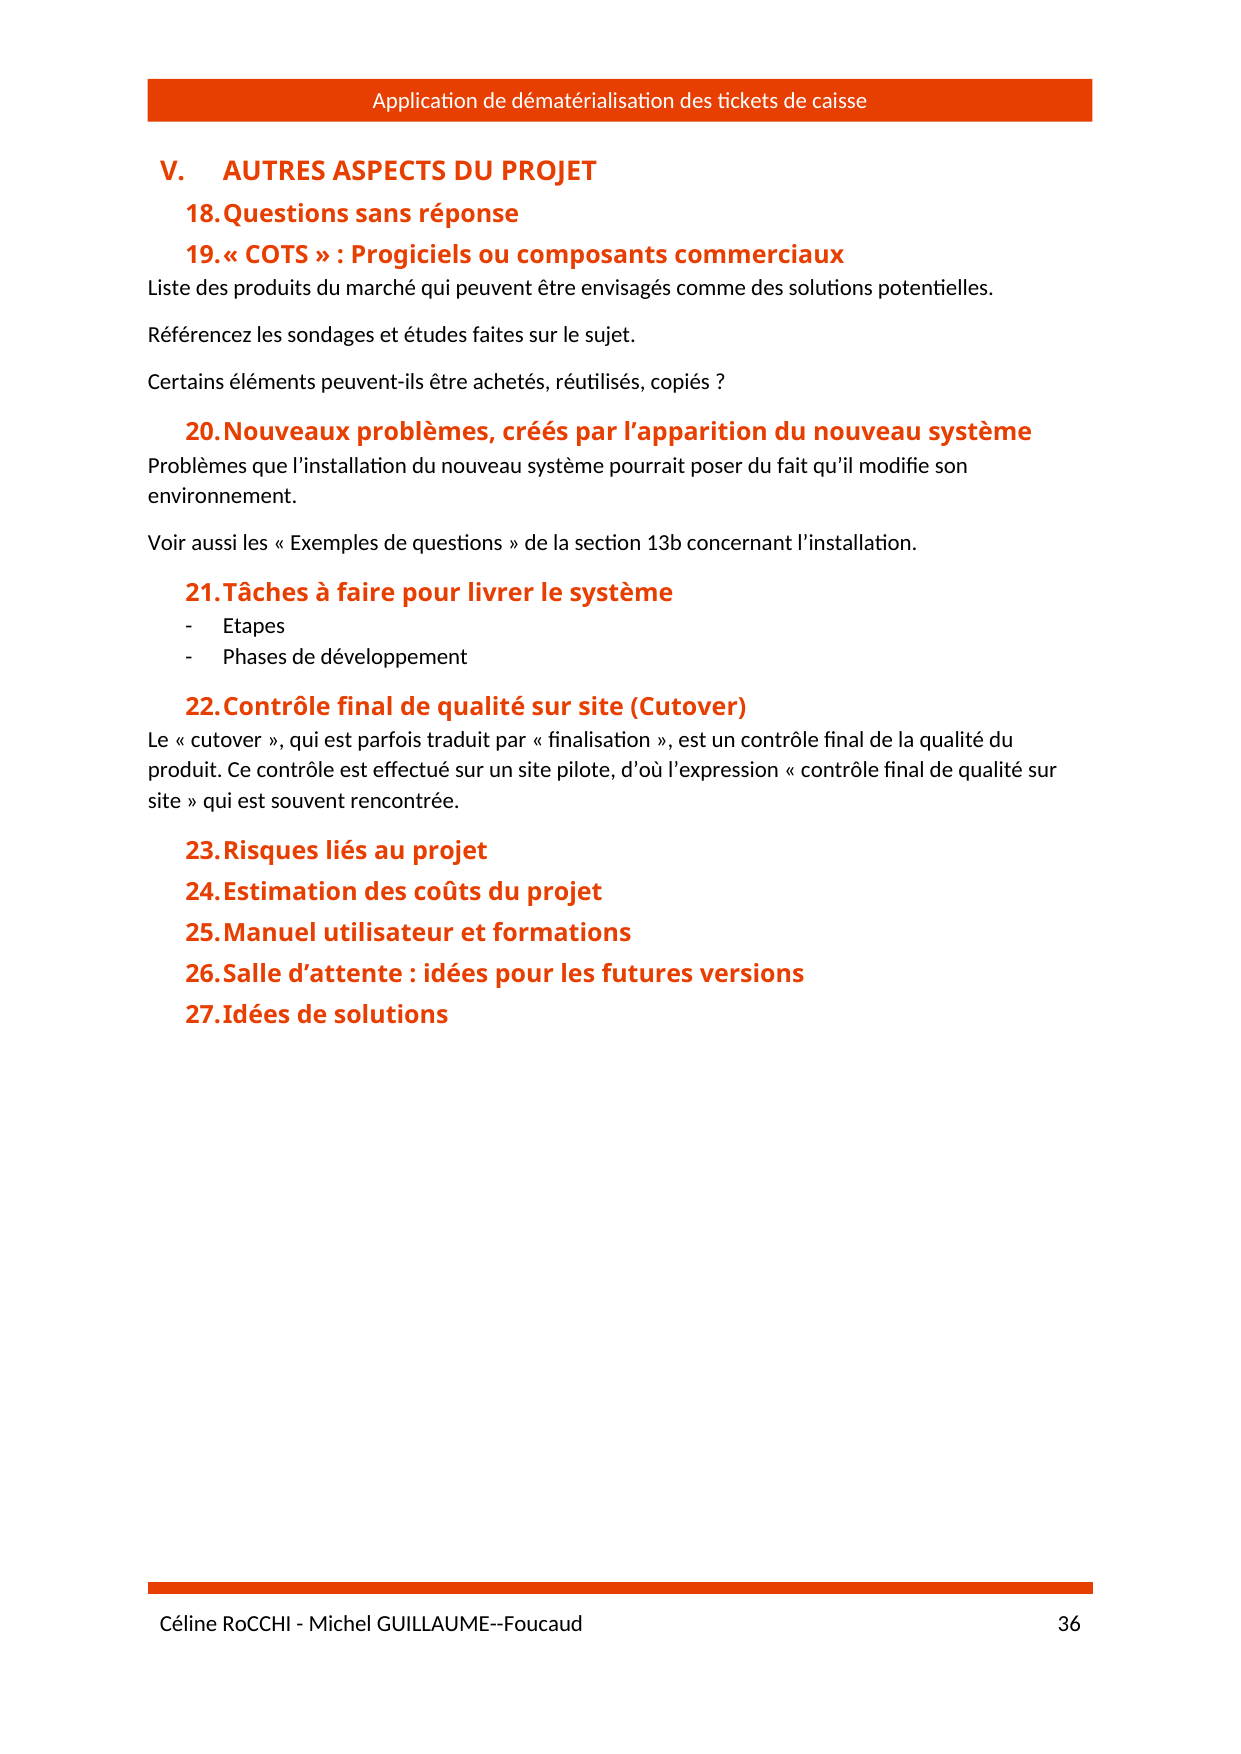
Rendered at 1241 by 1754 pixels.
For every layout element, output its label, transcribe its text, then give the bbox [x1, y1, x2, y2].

text Problèmes que l’installation du nouveau système pourrait poser du fait qu’il modifie son environnement. [148, 451, 1093, 509]
text Voir aussi les « Exemples de questions » de la section 13b concernant l’installation. [148, 528, 1093, 556]
text Idées de solutions [185, 996, 1093, 1031]
text Contrôle final de qualité sur site (Cutover) [185, 689, 1093, 723]
text Le « cutover », qui est parfois traduit par « finalisation », est un contrôle final de la qualité du produit. Ce contrôle est effectué sur un site pilote, d’où l’expression « contrôle final de qualité sur site » qui est souvent rencontrée. [148, 725, 1093, 814]
text « COTS » : Progiciels ou composants commerciaux [185, 237, 1093, 271]
text Référencez les sondages et études faites sur le sujet. [148, 320, 1093, 348]
text Liste des produits du marché qui peuvent être envisagés comme des solutions potentielles. [148, 273, 1093, 301]
text AUTRES ASPECTS DU PROJET [185, 152, 1093, 189]
text Questions sans réponse [185, 196, 1093, 230]
text Manuel utilisateur et formations [185, 914, 1093, 949]
text Nouveaux problèmes, créés par l’apparition du nouveau système [185, 414, 1093, 448]
text Risques liés au projet [185, 833, 1093, 867]
text Salle d’attente : idées pour les futures versions [185, 956, 1093, 989]
text Tâches à faire pour livrer le système [185, 575, 1093, 609]
list Phases de développement [185, 642, 1093, 670]
text Estimation des coûts du projet [185, 874, 1093, 908]
text Certains éléments peuvent-ils être achetés, réutilisés, copiés ? [148, 367, 1093, 395]
list Etapes [185, 612, 1093, 639]
